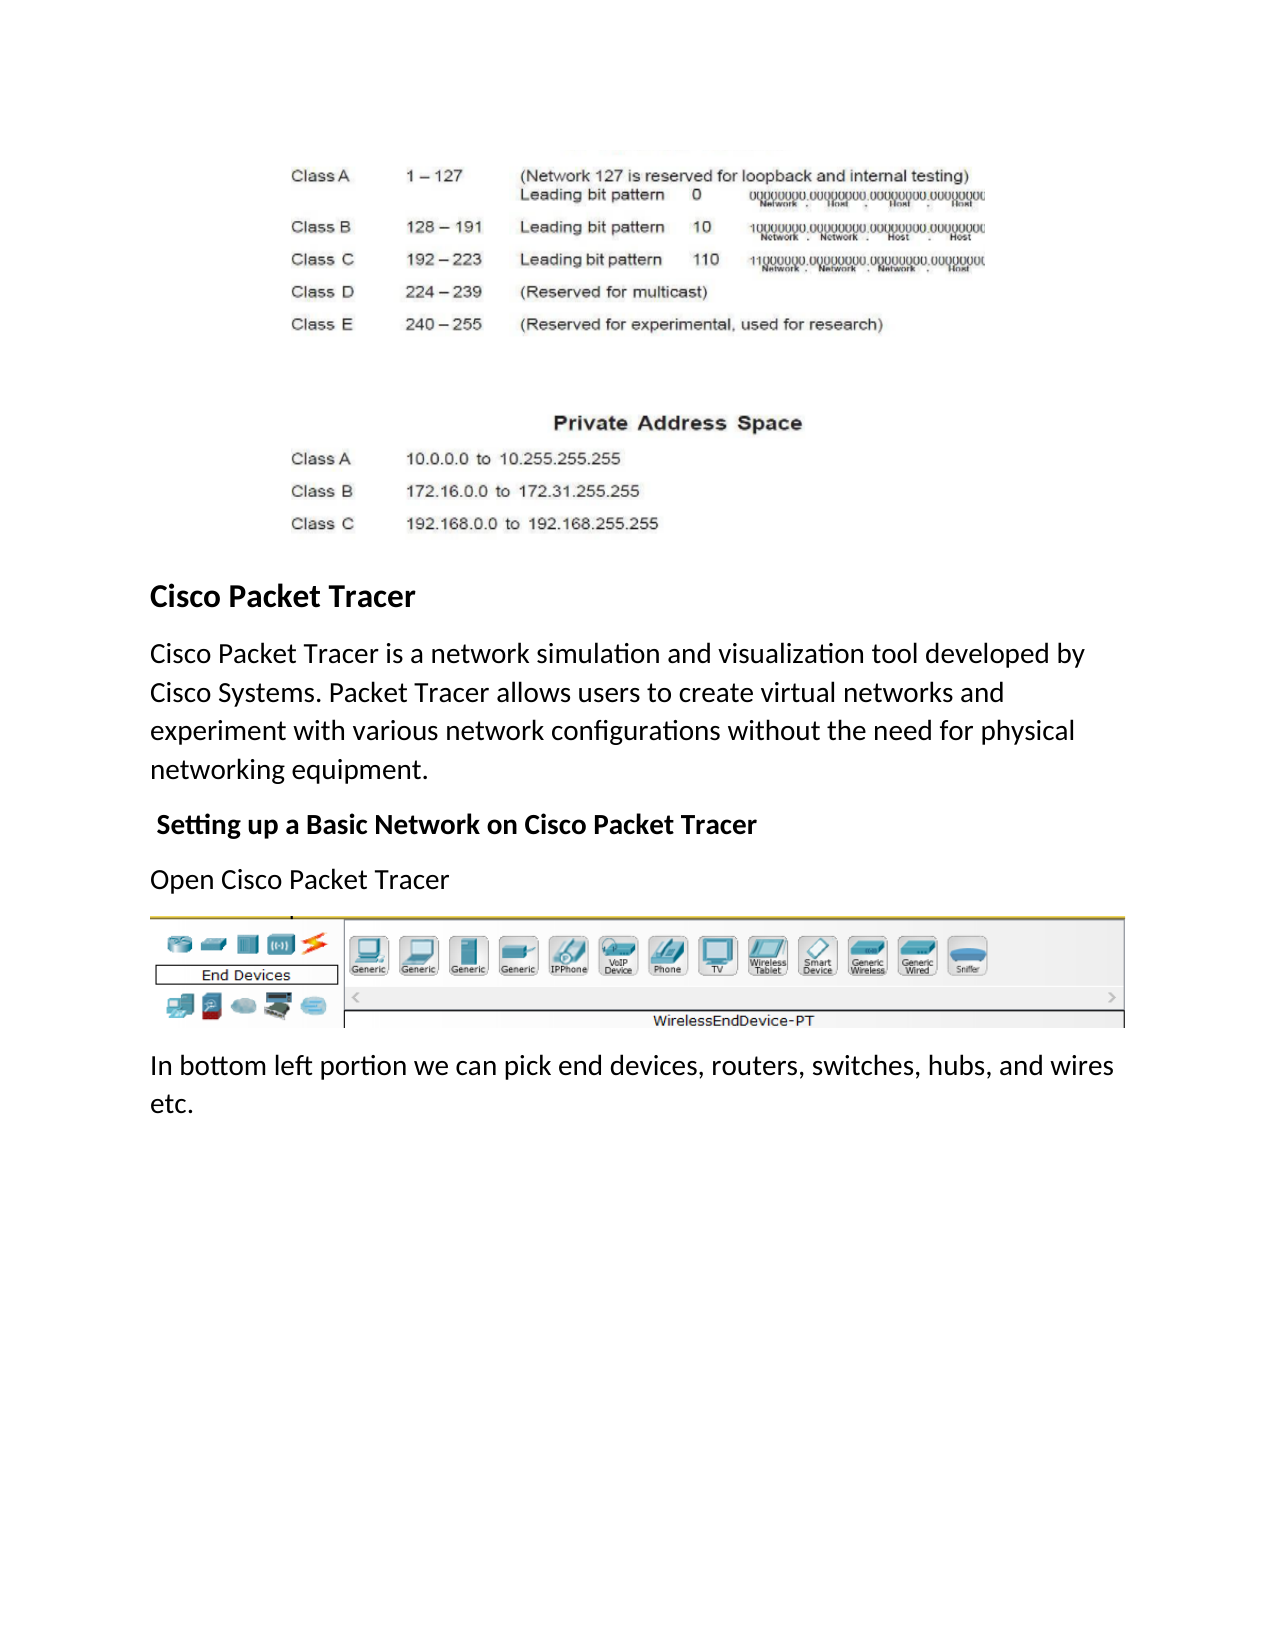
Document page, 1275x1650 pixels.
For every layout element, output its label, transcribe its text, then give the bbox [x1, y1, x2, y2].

text Cisco Packet Tracer [150, 575, 1125, 616]
text In bottom left portion we can pick end devices, routers, switches, hubs, and wires etc. [150, 1047, 1125, 1121]
text Cisco Packet Tracer is a network simulation and visualization tool developed by Cisco Systems. Packet Tracer allows users to create virtual networks and experiment with various network configurations without the need for physical networking equipment. [150, 636, 1125, 787]
picture [150, 916, 1125, 1028]
picture [291, 150, 985, 557]
text Setting up a Basic Network on Cisco Packet Tracer [150, 806, 1125, 842]
text Open Cisco Packet Tracer [150, 861, 1125, 897]
